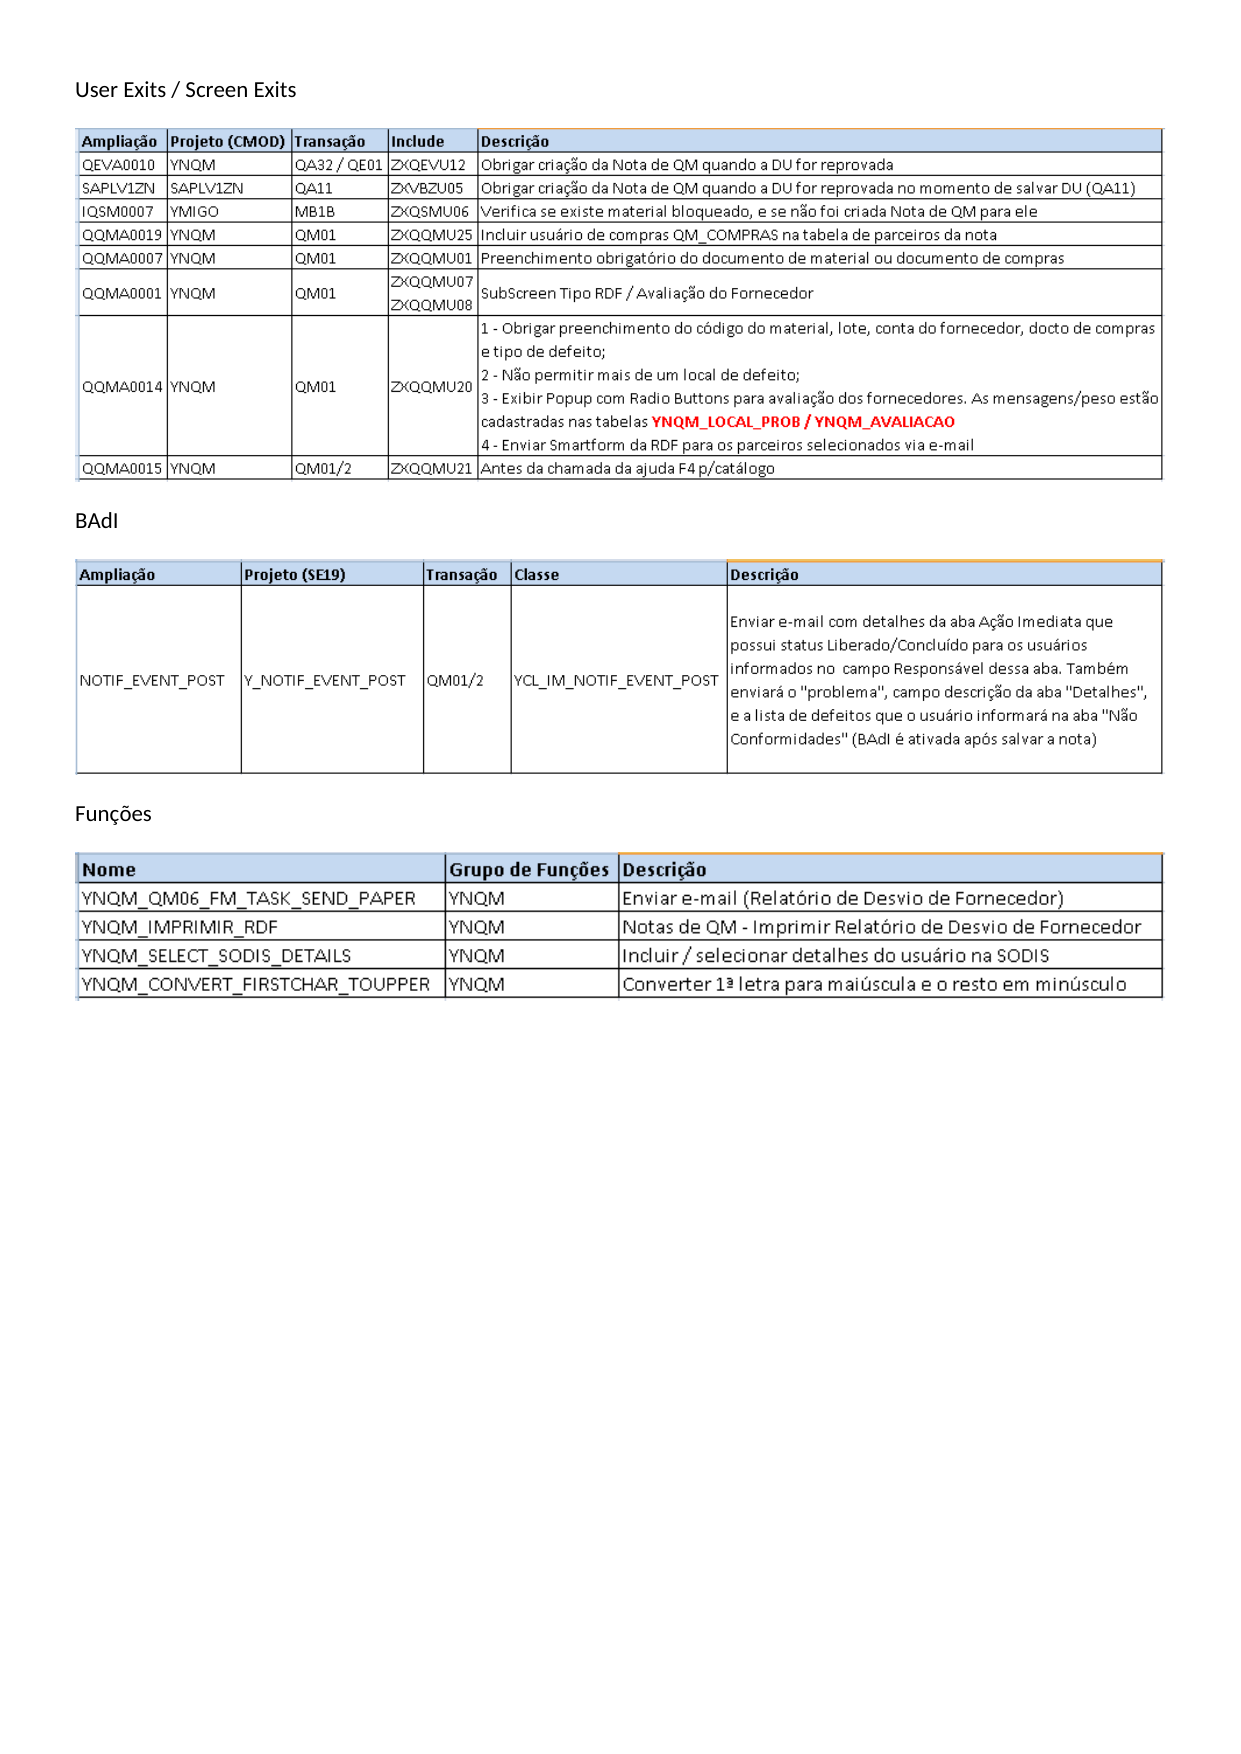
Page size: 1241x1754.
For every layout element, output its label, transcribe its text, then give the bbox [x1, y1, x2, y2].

text BAdI [75, 506, 1165, 534]
picture [75, 852, 1166, 1001]
text User Exits / Screen Exits [75, 75, 1165, 103]
picture [75, 559, 1166, 775]
text Funções [75, 799, 1165, 828]
picture [75, 128, 1166, 482]
